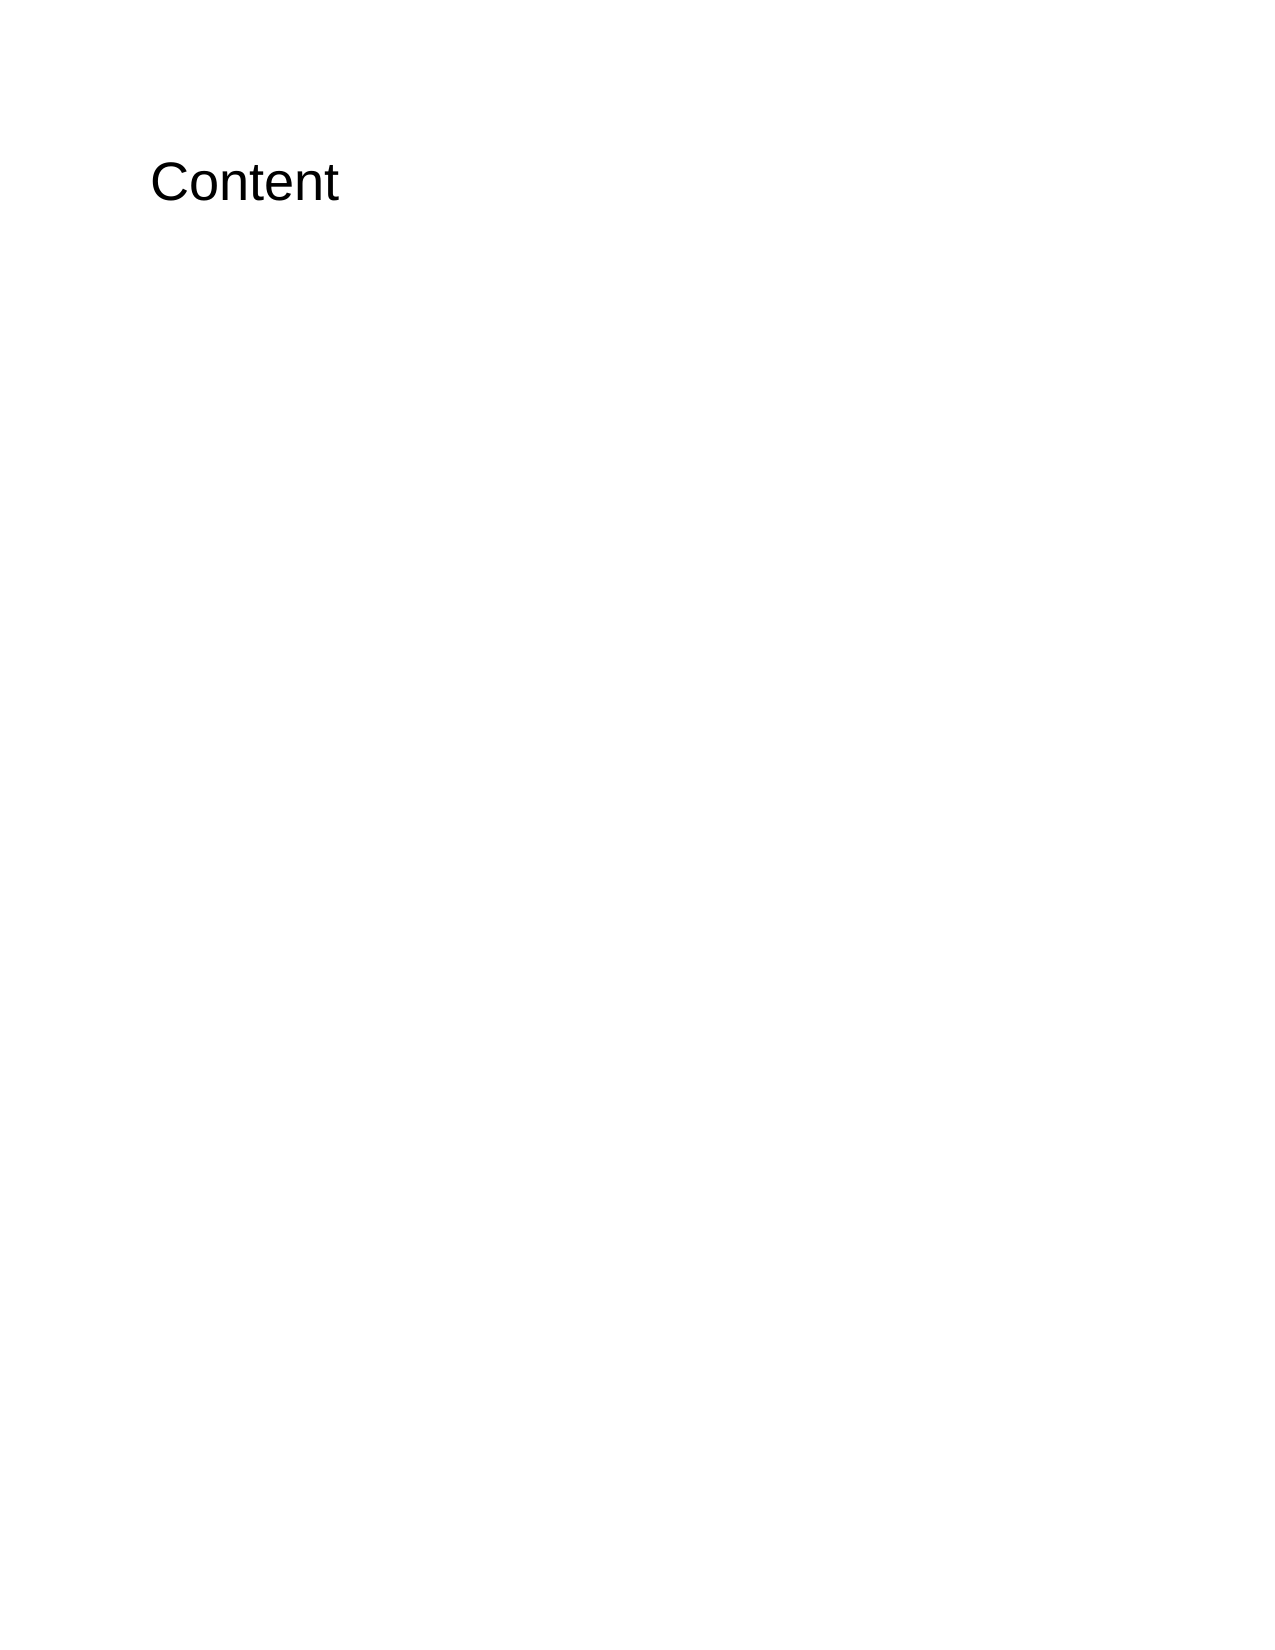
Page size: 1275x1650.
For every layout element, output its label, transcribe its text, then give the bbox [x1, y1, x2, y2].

title Content [150, 150, 1125, 212]
